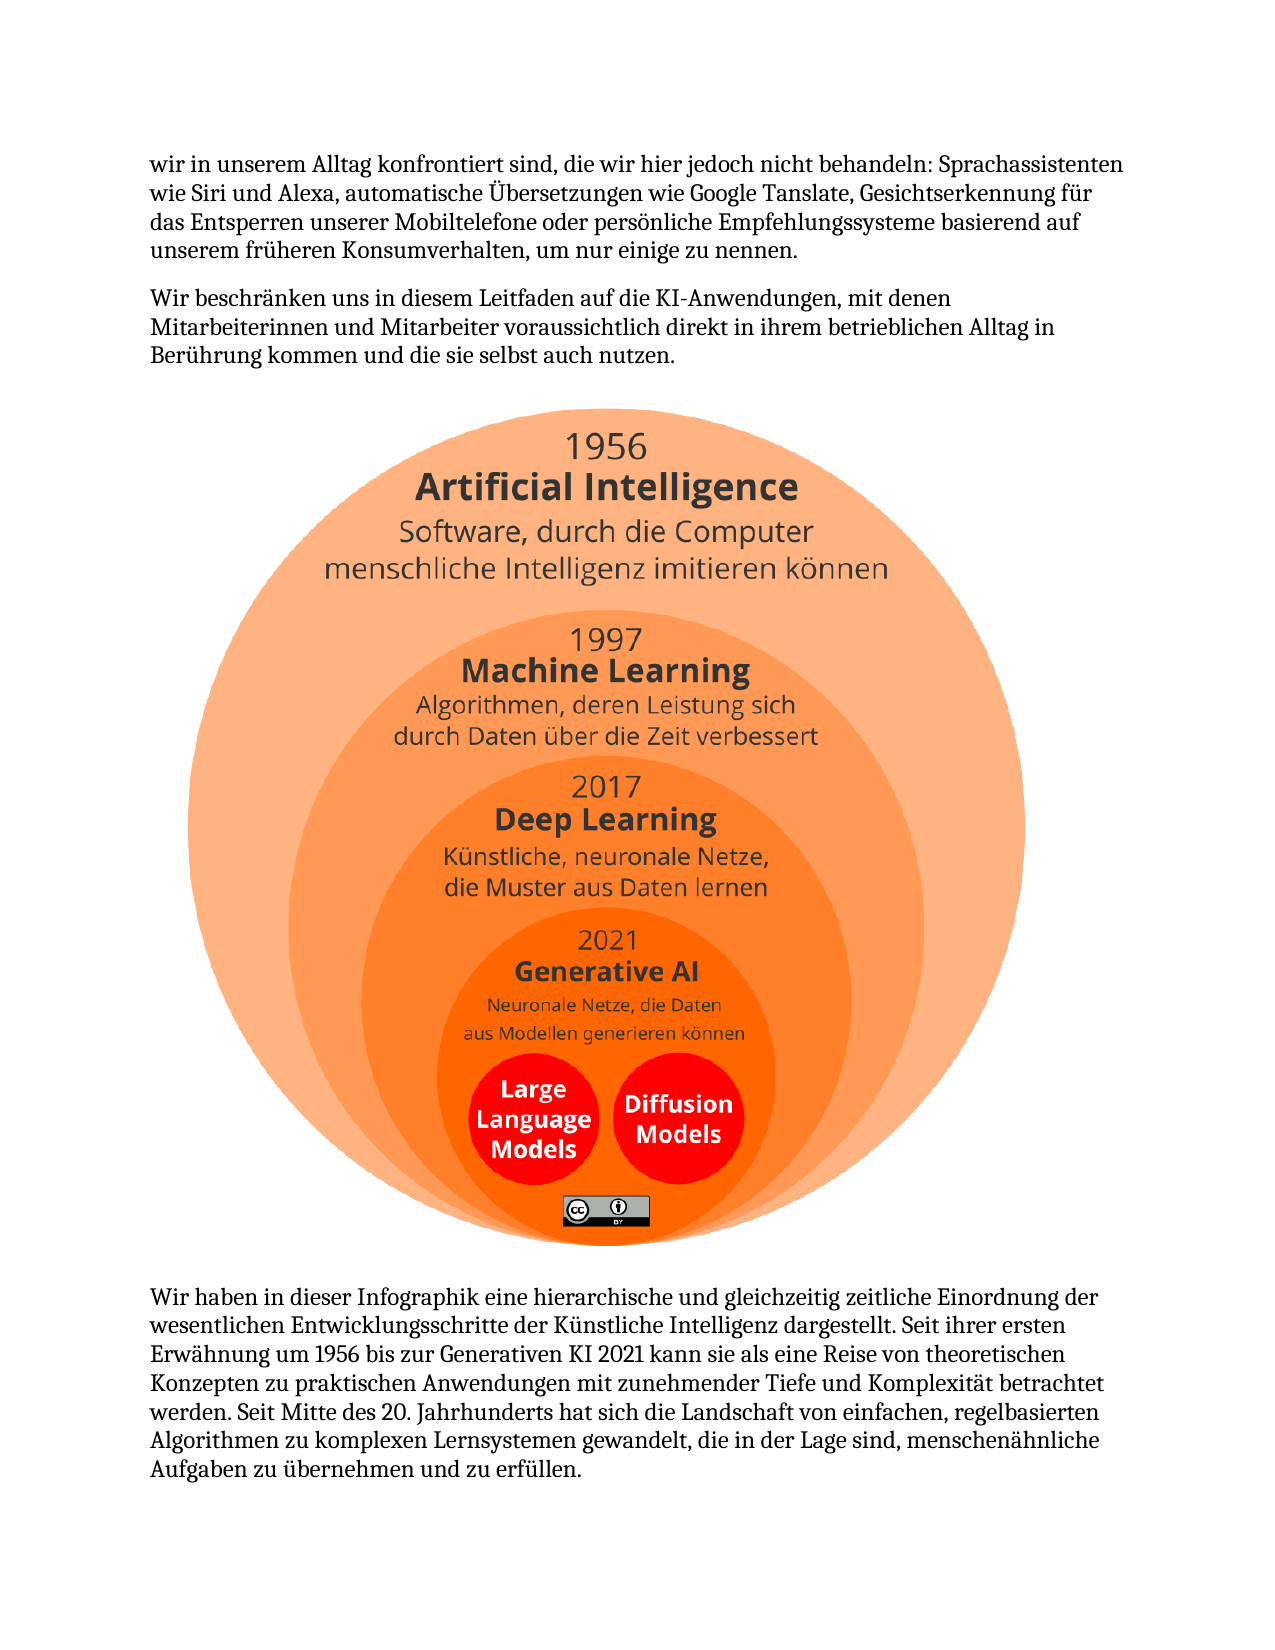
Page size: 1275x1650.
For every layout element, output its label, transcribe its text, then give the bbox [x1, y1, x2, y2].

picture [168, 388, 1044, 1264]
text Wir beschränken uns in diesem Leitfaden auf die KI-Anwendungen, mit denen Mitarbeiterinnen und Mitarbeiter voraussichtlich direkt in ihrem betrieblichen Alltag in Berührung kommen und die sie selbst auch nutzen. [150, 284, 1125, 370]
